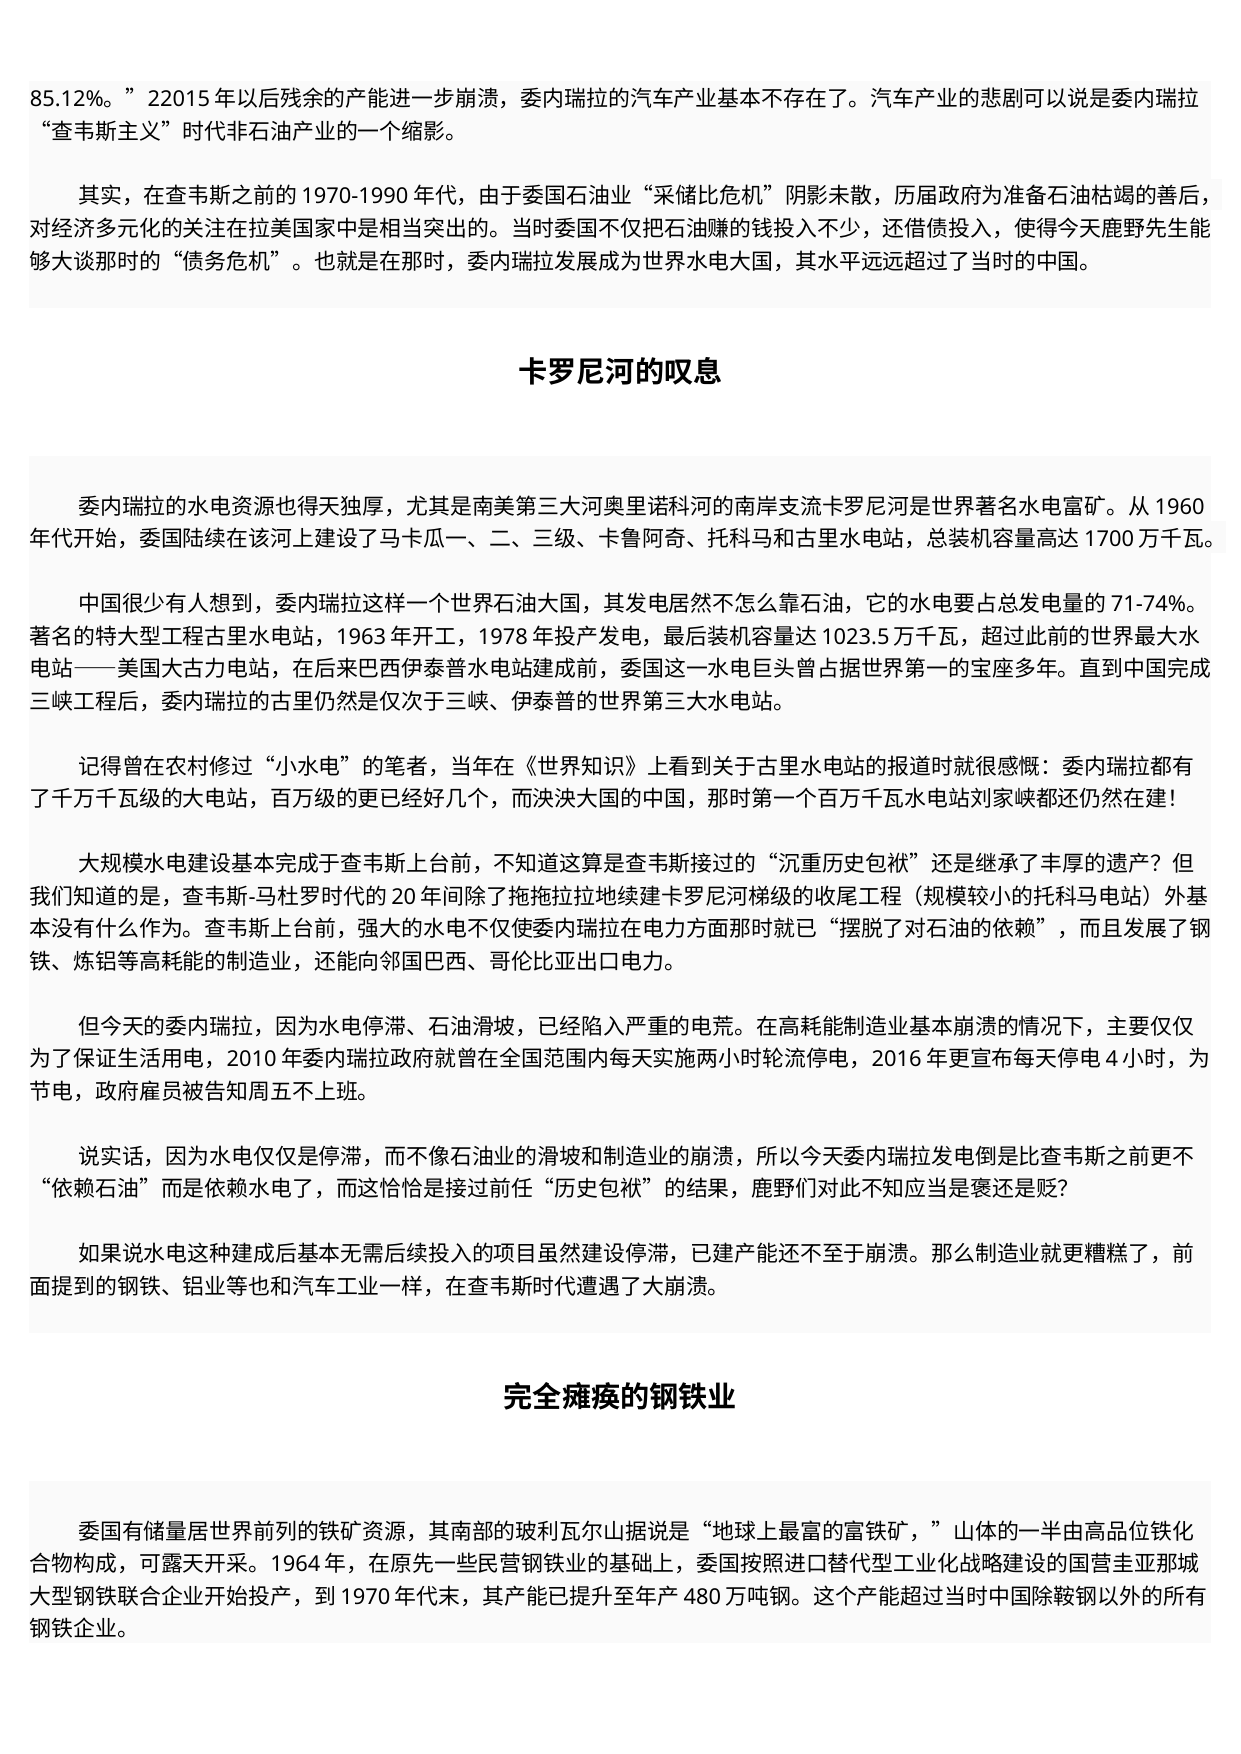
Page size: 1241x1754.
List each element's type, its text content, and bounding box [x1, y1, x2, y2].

text 委内瑞拉的水电资源也得天独厚，尤其是南美第三大河奥里诺科河的南岸支流卡罗尼河是世界著名水电富矿。从1960年代开始，委国陆续在该河上建设了马卡瓜一、二、三级、卡鲁阿奇、托科马和古里水电站，总装机容量高达1700万千瓦。 [29, 488, 1211, 553]
text 如果说水电这种建成后基本无需后续投入的项目虽然建设停滞，已建产能还不至于崩溃。那么制造业就更糟糕了，前面提到的钢铁、铝业等也和汽车工业一样，在查韦斯时代遭遇了大崩溃。 [29, 1236, 1211, 1301]
subtitle 完全瘫痪的钢铁业 [29, 1362, 1211, 1427]
text 其实，在查韦斯之前的1970-1990年代，由于委国石油业“采储比危机”阴影未散，历届政府为准备石油枯竭的善后，对经济多元化的关注在拉美国家中是相当突出的。当时委国不仅把石油赚的钱投入不少，还借债投入，使得今天鹿野先生能够大谈那时的“债务危机”。也就是在那时，委内瑞拉发展成为世界水电大国，其水平远远超过了当时的中国。 [29, 178, 1211, 276]
text 大规模水电建设基本完成于查韦斯上台前，不知道这算是查韦斯接过的“沉重历史包袱”还是继承了丰厚的遗产？但我们知道的是，查韦斯-马杜罗时代的20年间除了拖拖拉拉地续建卡罗尼河梯级的收尾工程（规模较小的托科马电站）外基本没有什么作为。查韦斯上台前，强大的水电不仅使委内瑞拉在电力方面那时就已“摆脱了对石油的依赖”，而且发展了钢铁、炼铝等高耗能的制造业，还能向邻国巴西、哥伦比亚出口电力。 [29, 846, 1211, 976]
text 说实话，因为水电仅仅是停滞，而不像石油业的滑坡和制造业的崩溃，所以今天委内瑞拉发电倒是比查韦斯之前更不“依赖石油”而是依赖水电了，而这恰恰是接过前任“历史包袱”的结果，鹿野们对此不知应当是褒还是贬？ [29, 1138, 1211, 1203]
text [29, 81, 1211, 146]
text 委国有储量居世界前列的铁矿资源，其南部的玻利瓦尔山据说是“地球上最富的富铁矿，”山体的一半由高品位铁化合物构成，可露天开采。1964年，在原先一些民营钢铁业的基础上，委国按照进口替代型工业化战略建设的国营圭亚那城大型钢铁联合企业开始投产，到1970年代末，其产能已提升至年产480万吨钢。这个产能超过当时中国除鞍钢以外的所有钢铁企业。 [29, 1513, 1211, 1643]
text 中国很少有人想到，委内瑞拉这样一个世界石油大国，其发电居然不怎么靠石油，它的水电要占总发电量的71-74%。著名的特大型工程古里水电站，1963年开工，1978年投产发电，最后装机容量达1023.5万千瓦，超过此前的世界最大水电站——美国大古力电站，在后来巴西伊泰普水电站建成前，委国这一水电巨头曾占据世界第一的宝座多年。直到中国完成三峡工程后，委内瑞拉的古里仍然是仅次于三峡、伊泰普的世界第三大水电站。 [29, 586, 1211, 716]
text 但今天的委内瑞拉，因为水电停滞、石油滑坡，已经陷入严重的电荒。在高耗能制造业基本崩溃的情况下，主要仅仅为了保证生活用电，2010年委内瑞拉政府就曾在全国范围内每天实施两小时轮流停电，2016年更宣布每天停电4小时，为节电，政府雇员被告知周五不上班。 [29, 1008, 1211, 1106]
subtitle 卡罗尼河的叹息 [29, 337, 1211, 402]
text 记得曾在农村修过“小水电”的笔者，当年在《世界知识》上看到关于古里水电站的报道时就很感慨：委内瑞拉都有了千万千瓦级的大电站，百万级的更已经好几个，而泱泱大国的中国，那时第一个百万千瓦水电站刘家峡都还仍然在建！ [29, 748, 1211, 813]
